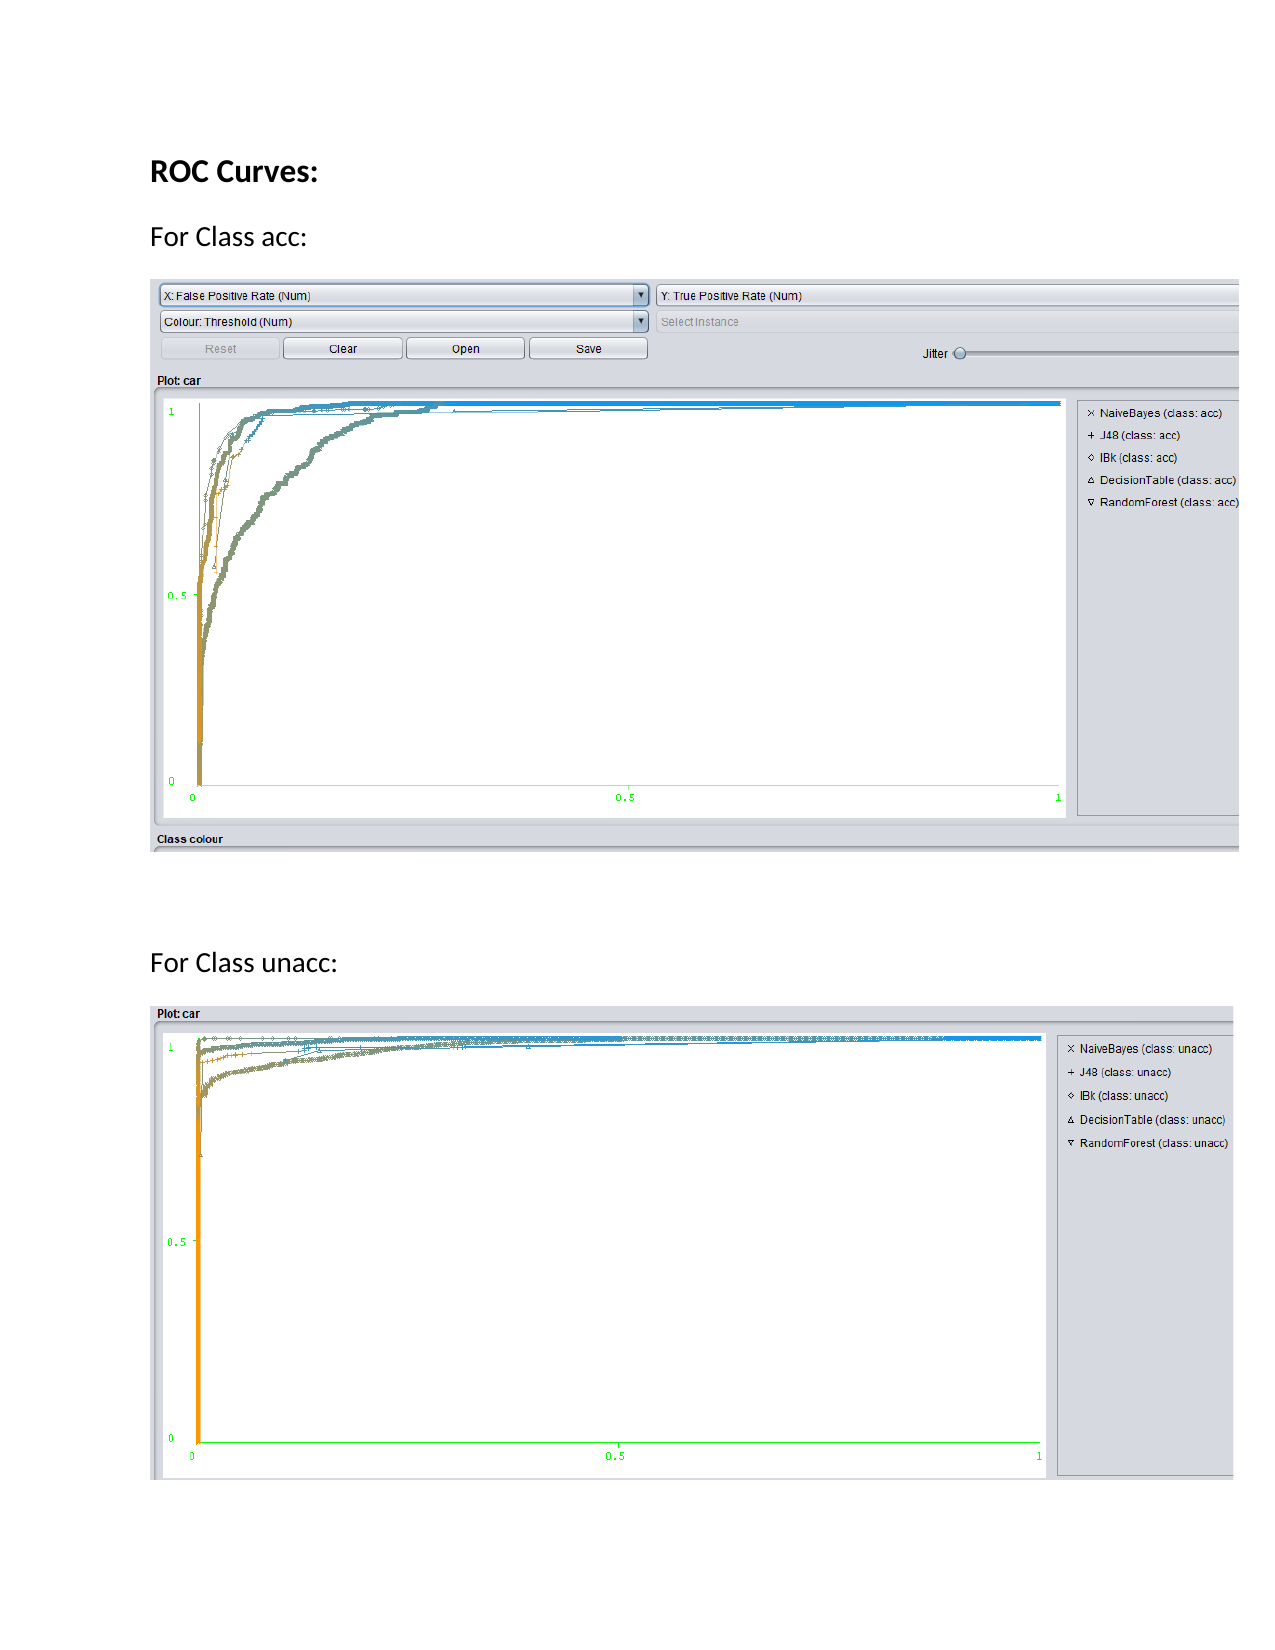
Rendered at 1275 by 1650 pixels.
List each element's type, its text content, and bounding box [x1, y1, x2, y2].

text For Class unacc: [150, 944, 1125, 980]
picture [150, 279, 1239, 852]
picture [150, 1006, 1234, 1480]
text ROC Curves: [150, 150, 1125, 191]
text For Class acc: [150, 218, 1125, 253]
